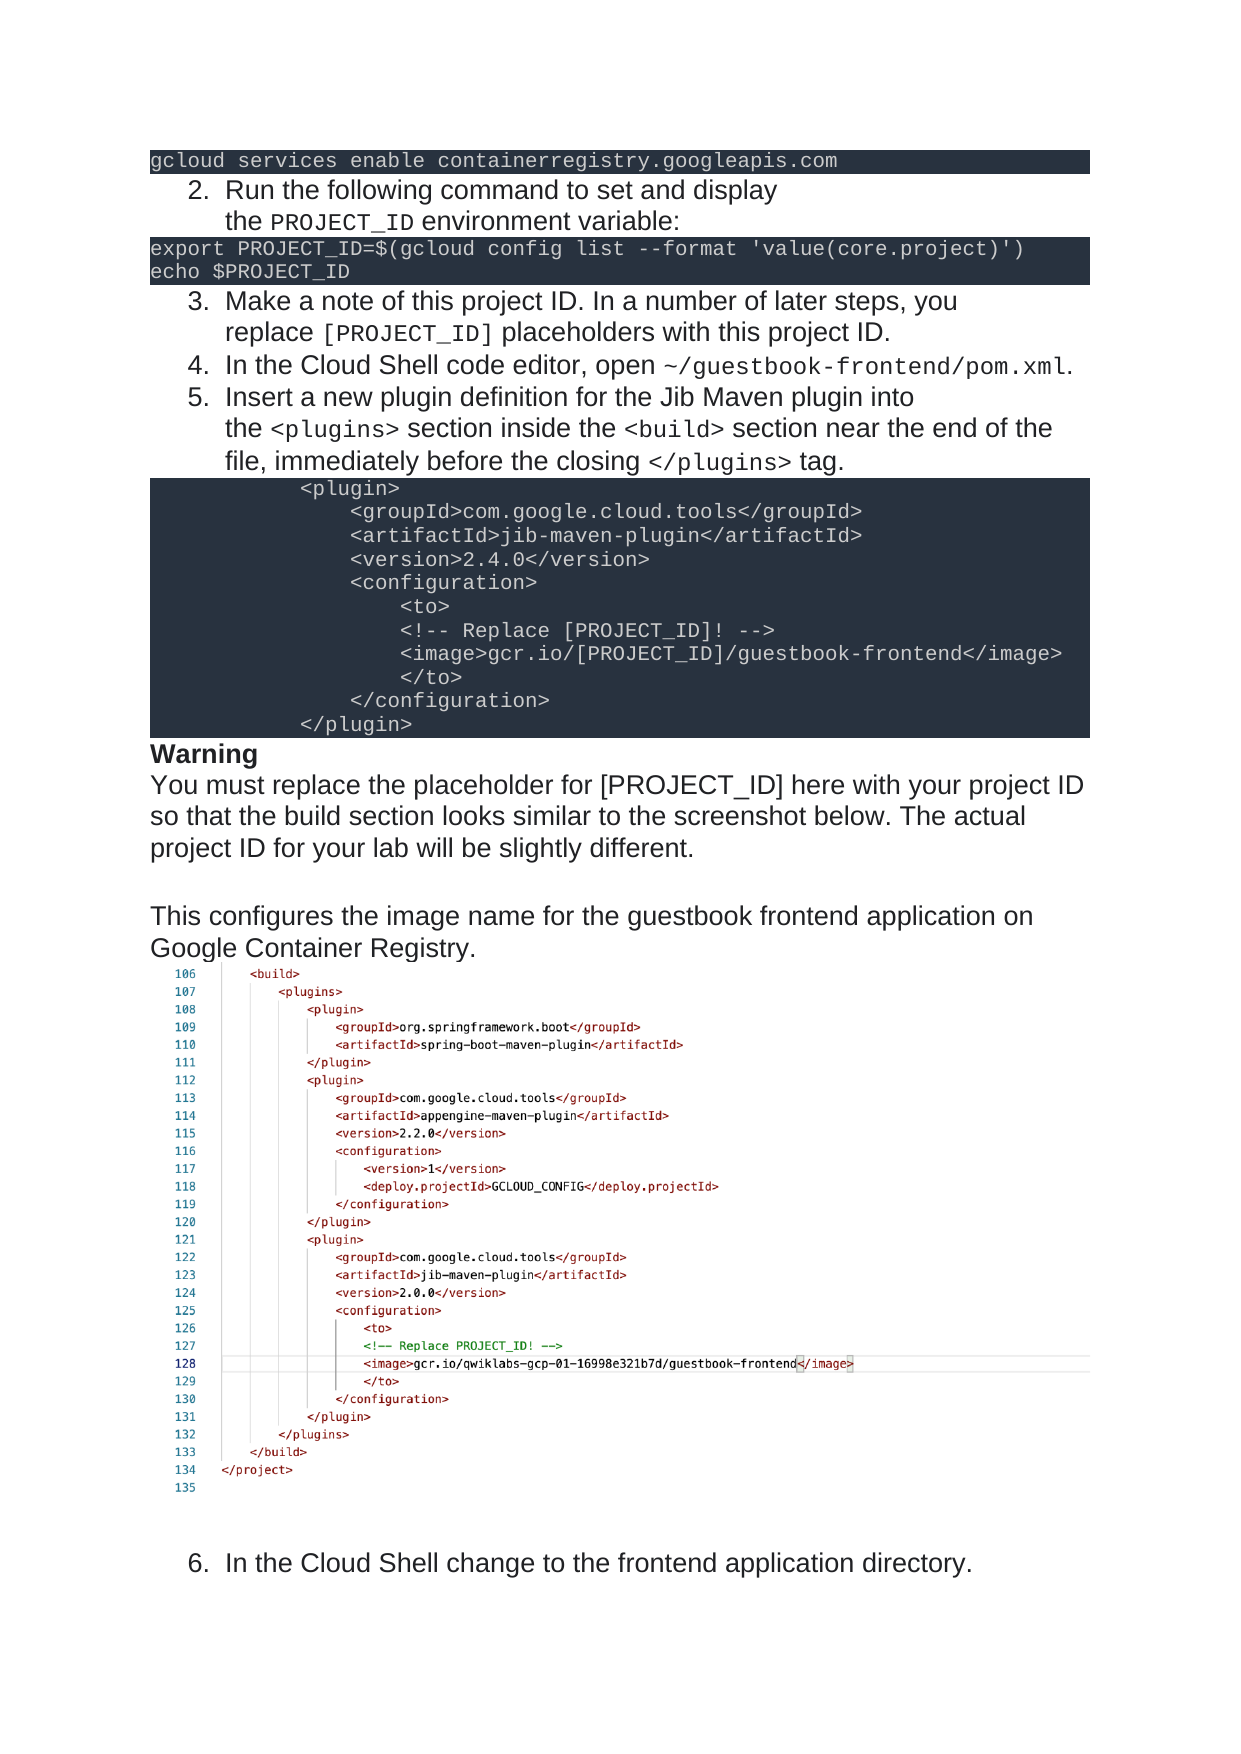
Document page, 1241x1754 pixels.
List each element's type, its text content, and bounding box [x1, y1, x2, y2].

list Make a note of this project ID. In a number of later steps, you replace [PROJECT_ID] placeholders with this project ID. [187, 285, 1090, 349]
text <plugin> [150, 478, 1090, 501]
text <configuration> [150, 572, 1090, 596]
text gcloud services enable containerregistry.googleapis.com [150, 150, 1090, 174]
text echo $PROJECT_ID [150, 261, 1090, 285]
text Warning [150, 738, 1090, 769]
picture [150, 962, 1091, 1510]
text <groupId>com.google.cloud.tools</groupId> [150, 501, 1090, 525]
text </to> [150, 667, 1090, 691]
text You must replace the placeholder for [PROJECT_ID] here with your project ID so that the build section looks similar to the screenshot below. The actual project ID for your lab will be slightly different. [150, 769, 1090, 863]
text <to> [150, 596, 1090, 619]
text <image>gcr.io/[PROJECT_ID]/guestbook-frontend</image> [150, 643, 1090, 667]
text This configures the image name for the guestbook frontend application on Google Container Registry. [150, 900, 1090, 962]
text <artifactId>jib-maven-plugin</artifactId> [150, 525, 1090, 549]
text <!-- Replace [PROJECT_ID]! --> [150, 619, 1090, 643]
text <version>2.4.0</version> [150, 549, 1090, 572]
text </configuration> [150, 691, 1090, 714]
list In the Cloud Shell change to the frontend application directory. [187, 1547, 1090, 1578]
list In the Cloud Shell code editor, open ~/guestbook-frontend/pom.xml. [187, 349, 1090, 381]
text </plugin> [150, 714, 1090, 738]
text export PROJECT_ID=$(gcloud config list --format 'value(core.project)') [150, 237, 1090, 261]
list Insert a new plugin definition for the Jib Maven plugin into the <plugins> section inside the <build> section near the end of the file, immediately before the closing </plugins> tag. [187, 381, 1090, 478]
list Run the following command to set and display the PROJECT_ID environment variable: [187, 174, 1090, 237]
